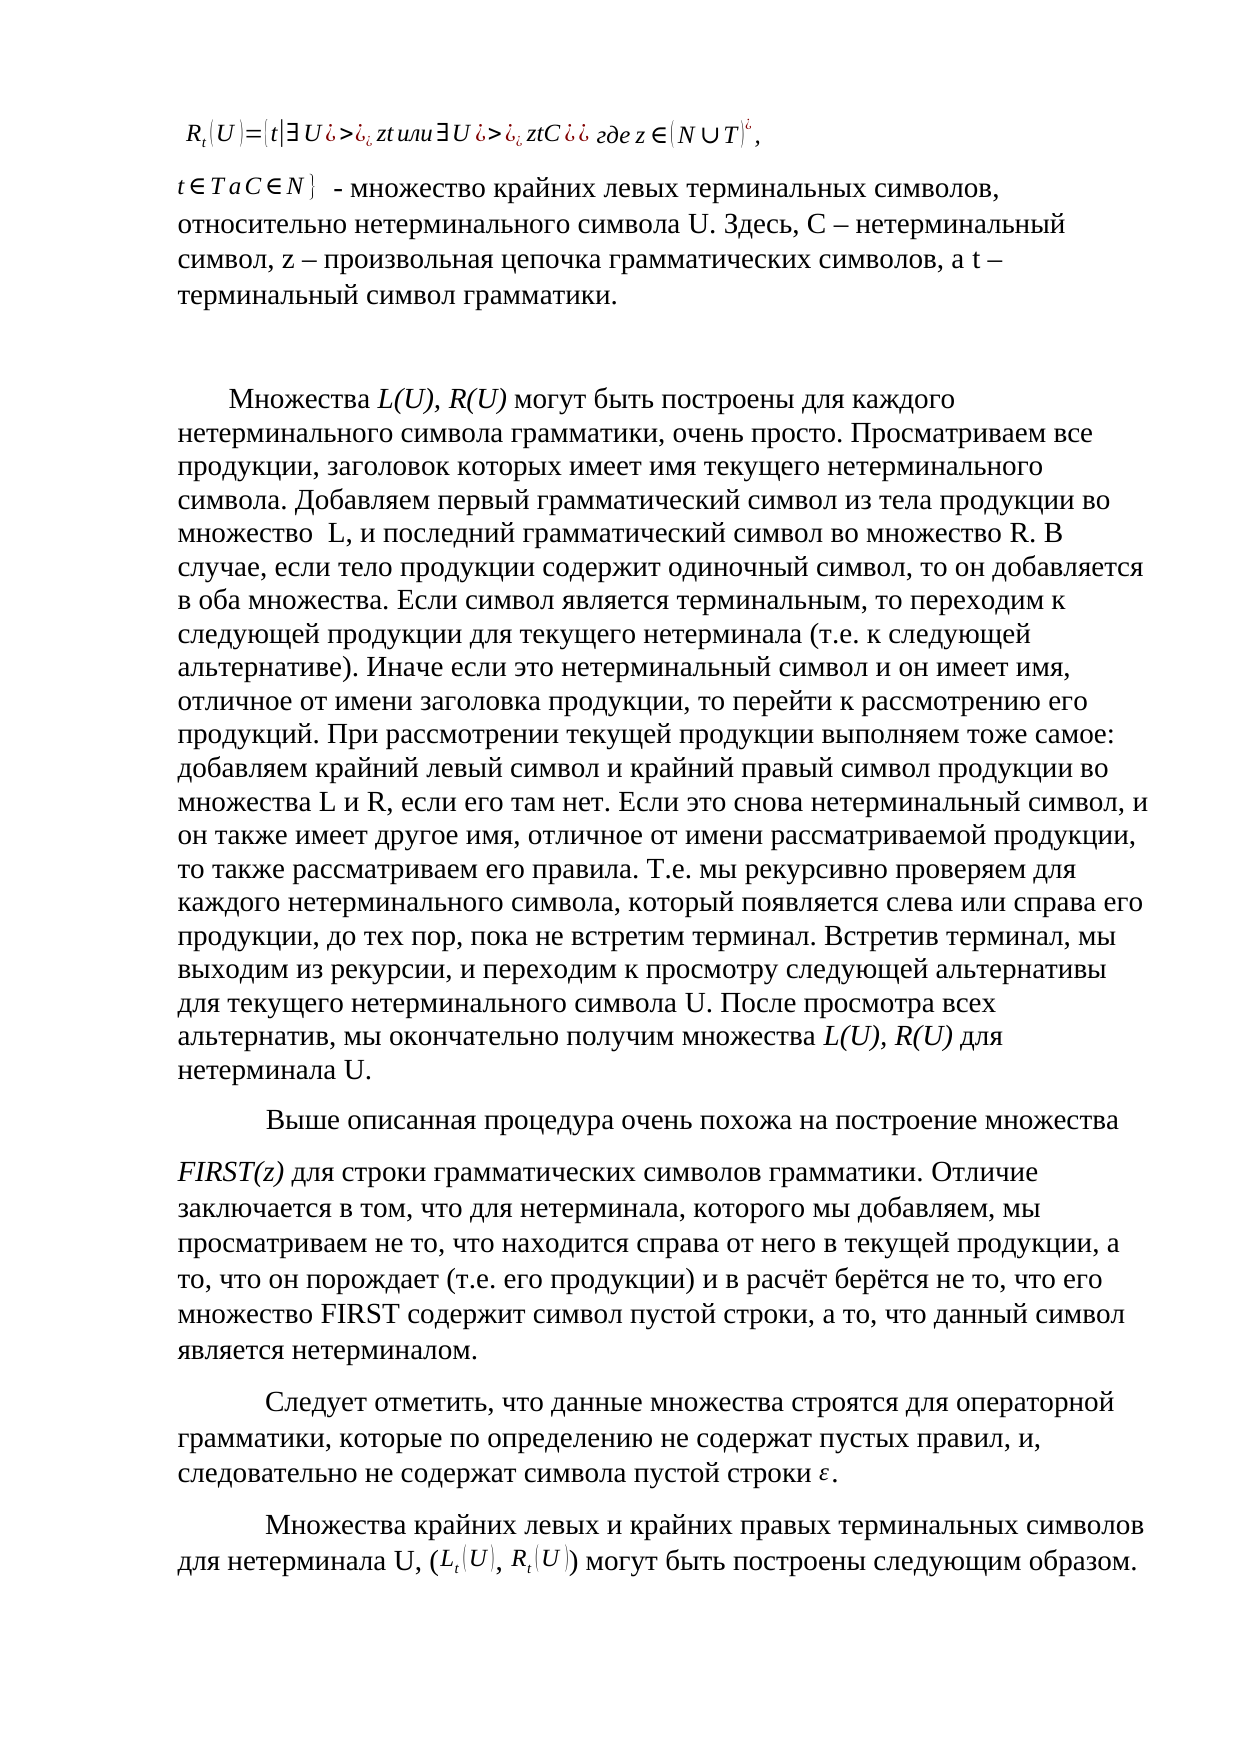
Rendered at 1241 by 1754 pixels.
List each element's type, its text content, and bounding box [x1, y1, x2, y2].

text Следует отметить, что данные множества строятся для операторной грамматики, которые по определению не содержат пустых правил, и, следовательно не содержат символа пустой строки . [177, 1384, 1152, 1489]
text FIRST(z) для строки грамматических символов грамматики. Отличие заключается в том, что для нетерминала, которого мы добавляем, мы просматриваем не то, что находится справа от него в текущей продукции, а то, что он порождает (т.е. его продукции) и в расчёт берётся не то, что его множество FIRST содержит символ пустой строки, а то, что данный символ является нетерминалом. [177, 1154, 1152, 1366]
text Выше описанная процедура очень похожа на построение множества [251, 1102, 1152, 1136]
text Множества L(U), R(U) могут быть построены для каждого нетерминального символа грамматики, очень просто. Просматриваем все продукции, заголовок которых имеет имя текущего нетерминального символа. Добавляем первый грамматический символ из тела продукции во множество L, и последний грамматический символ во множество R. В случае, если тело продукции содержит одиночный символ, то он добавляется в оба множества. Если символ является терминальным, то переходим к следующей продукции для текущего нетерминала (т.е. к следующей альтернативе). Иначе если это нетерминальный символ и он имеет имя, отличное от имени заголовка продукции, то перейти к рассмотрению его продукций. При рассмотрении текущей продукции выполняем тоже самое: добавляем крайний левый символ и крайний правый символ продукции во множества L и R, если его там нет. Если это снова нетерминальный символ, и он также имеет другое имя, отличное от имени рассматриваемой продукции, то также рассматриваем его правила. Т.е. мы рекурсивно проверяем для каждого нетерминального символа, который появляется слева или справа его продукции, до тех пор, пока не встретим терминал. Встретив терминал, мы выходим из рекурсии, и переходим к просмотру следующей альтернативы для текущего нетерминального символа U. После просмотра всех альтернатив, мы окончательно получим множества L(U), R(U) для нетерминала U. [177, 381, 1152, 1086]
text - множество крайних левых терминальных символов, относительно нетерминального символа U. Здесь, C – нетерминальный символ, z – произвольная цепочка грамматических символов, а t – терминальный символ грамматики. [177, 170, 1152, 310]
text Множества крайних левых и крайних правых терминальных символов для нетерминала U, (, ) могут быть построены следующим образом. [177, 1507, 1152, 1577]
